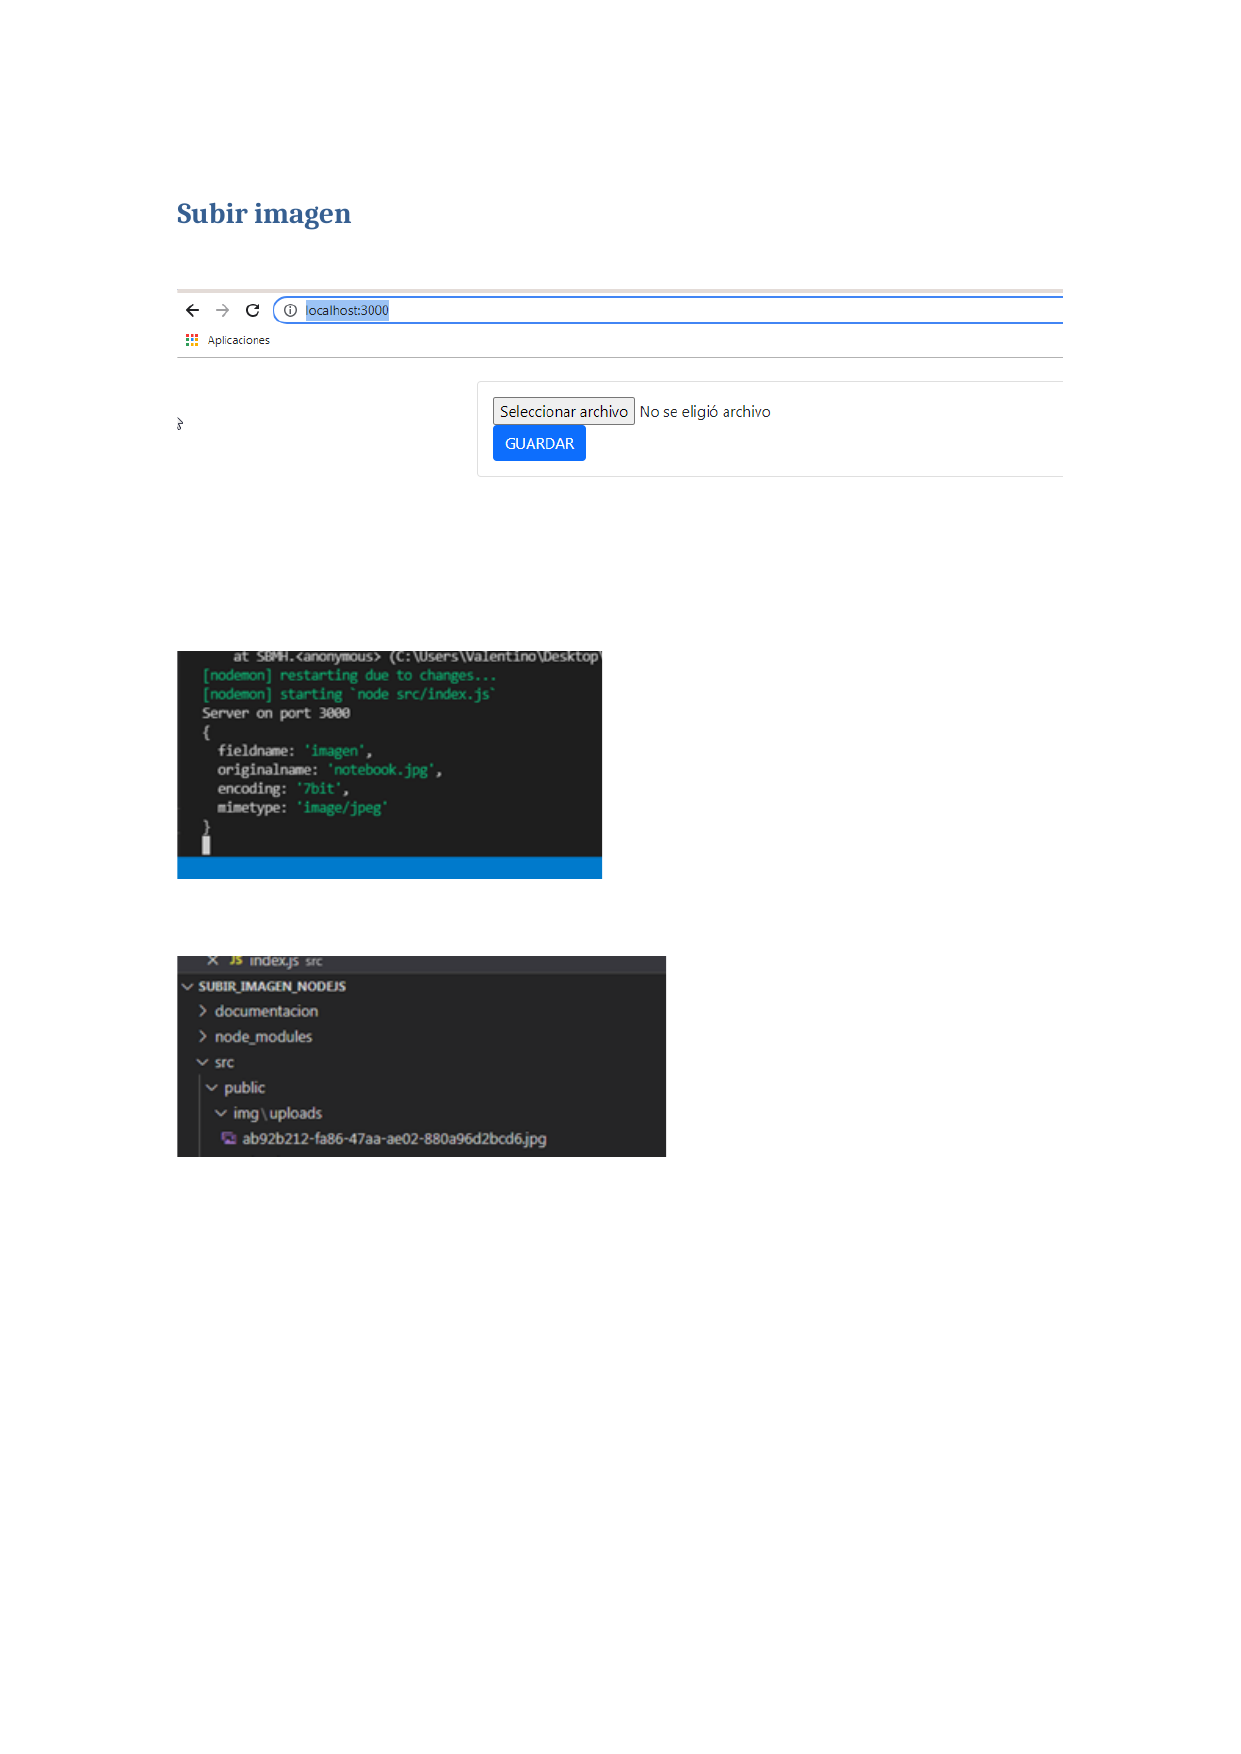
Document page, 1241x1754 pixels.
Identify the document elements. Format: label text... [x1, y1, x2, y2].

subtitle Subir imagen [177, 198, 1063, 231]
picture [177, 956, 667, 1157]
picture [177, 289, 1063, 627]
picture [177, 651, 603, 879]
